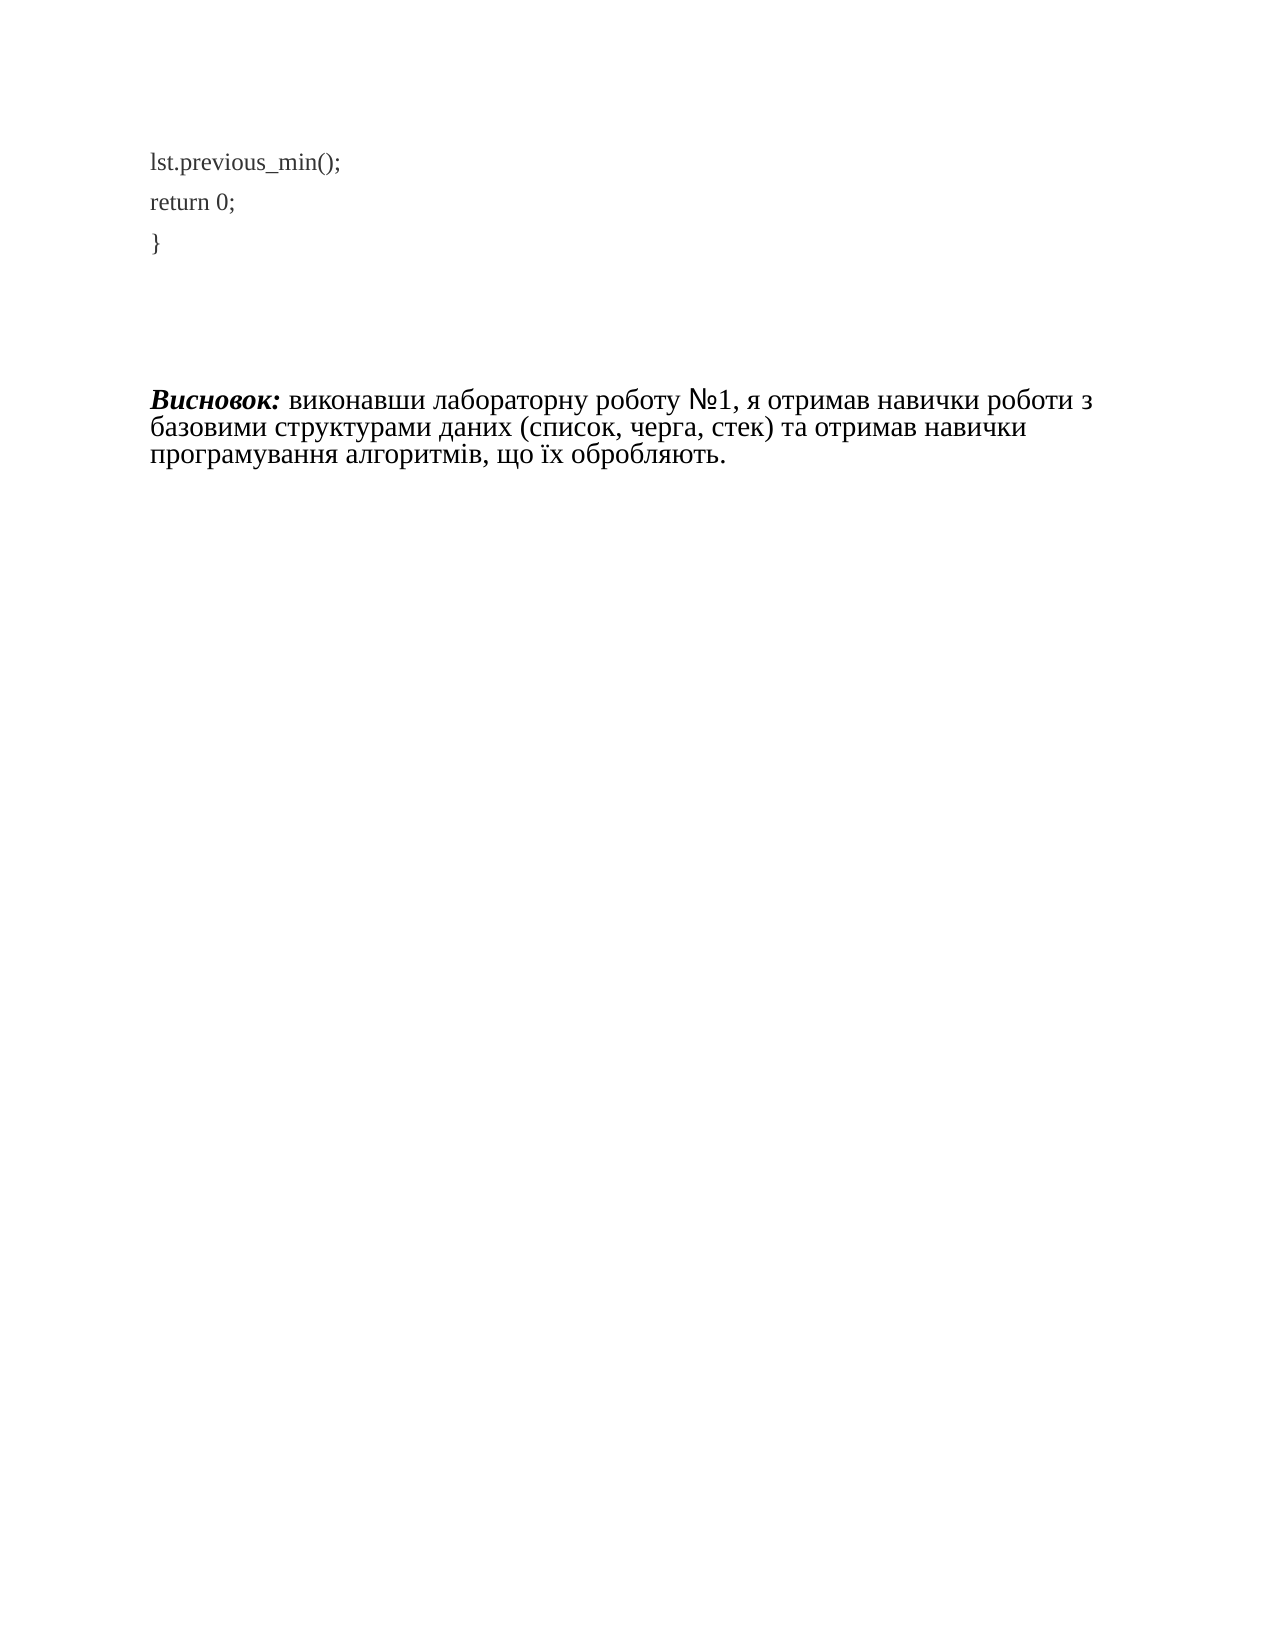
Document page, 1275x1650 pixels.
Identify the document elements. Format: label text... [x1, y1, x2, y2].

text lst.previous_min(); [150, 150, 1125, 175]
text } [150, 231, 1125, 256]
text Висновок: виконавши лабораторну роботу №1, я отримав навички роботи з базовими структурами даних (список, черга, стек) та отримав навички програмування алгоритмів, що їх обробляють. [150, 387, 1125, 468]
text return 0; [150, 191, 1125, 216]
